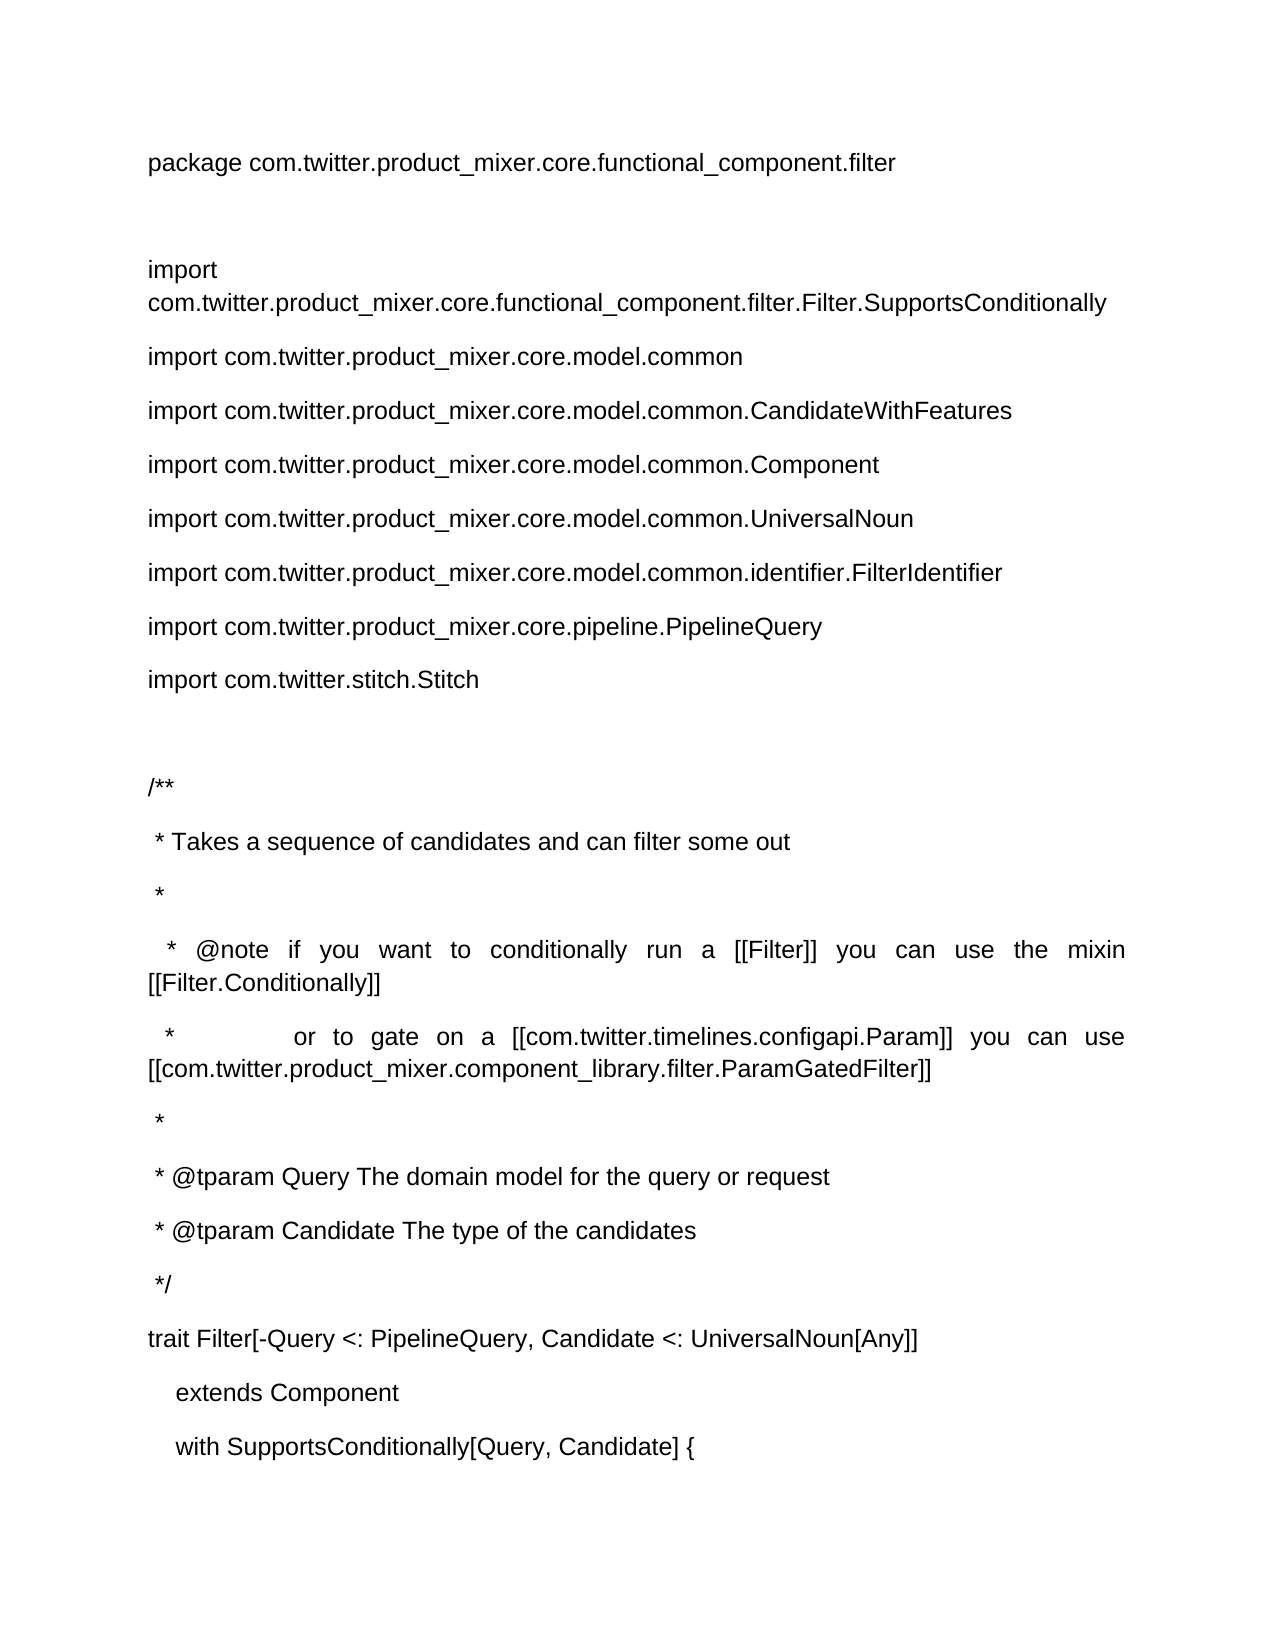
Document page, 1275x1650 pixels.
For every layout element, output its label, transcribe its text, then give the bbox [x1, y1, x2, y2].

text * or to gate on a [[com.twitter.timelines.configapi.Param]] you can use [[com.twitter.product_mixer.component_library.filter.ParamGatedFilter]] [148, 1021, 1127, 1083]
text import com.twitter.product_mixer.core.model.common.UniversalNoun [148, 504, 1127, 532]
text * Takes a sequence of candidates and can filter some out [148, 827, 1127, 856]
text import com.twitter.product_mixer.core.functional_component.filter.Filter.SupportsConditionally [148, 255, 1127, 317]
text * @tparam Query The domain model for the query or request [148, 1162, 1127, 1191]
text * @note if you want to conditionally run a [[Filter]] you can use the mixin [[Filter.Conditionally]] [148, 934, 1127, 996]
text with SupportsConditionally[Query, Candidate] { [148, 1431, 1127, 1460]
text import com.twitter.product_mixer.core.model.common [148, 342, 1127, 371]
text import com.twitter.product_mixer.core.pipeline.PipelineQuery [148, 611, 1127, 640]
text import com.twitter.product_mixer.core.model.common.Component [148, 450, 1127, 479]
text * @tparam Candidate The type of the candidates [148, 1216, 1127, 1245]
text import com.twitter.product_mixer.core.model.common.CandidateWithFeatures [148, 396, 1127, 425]
text */ [148, 1270, 1127, 1299]
text import com.twitter.stitch.Stitch [148, 665, 1127, 694]
text import com.twitter.product_mixer.core.model.common.identifier.FilterIdentifier [148, 558, 1127, 586]
text trait Filter[-Query <: PipelineQuery, Candidate <: UniversalNoun[Any]] [148, 1324, 1127, 1352]
text * [148, 881, 1127, 909]
text /** [148, 773, 1127, 802]
text package com.twitter.product_mixer.core.functional_component.filter [148, 148, 1127, 176]
text * [148, 1108, 1127, 1137]
text extends Component [148, 1378, 1127, 1406]
